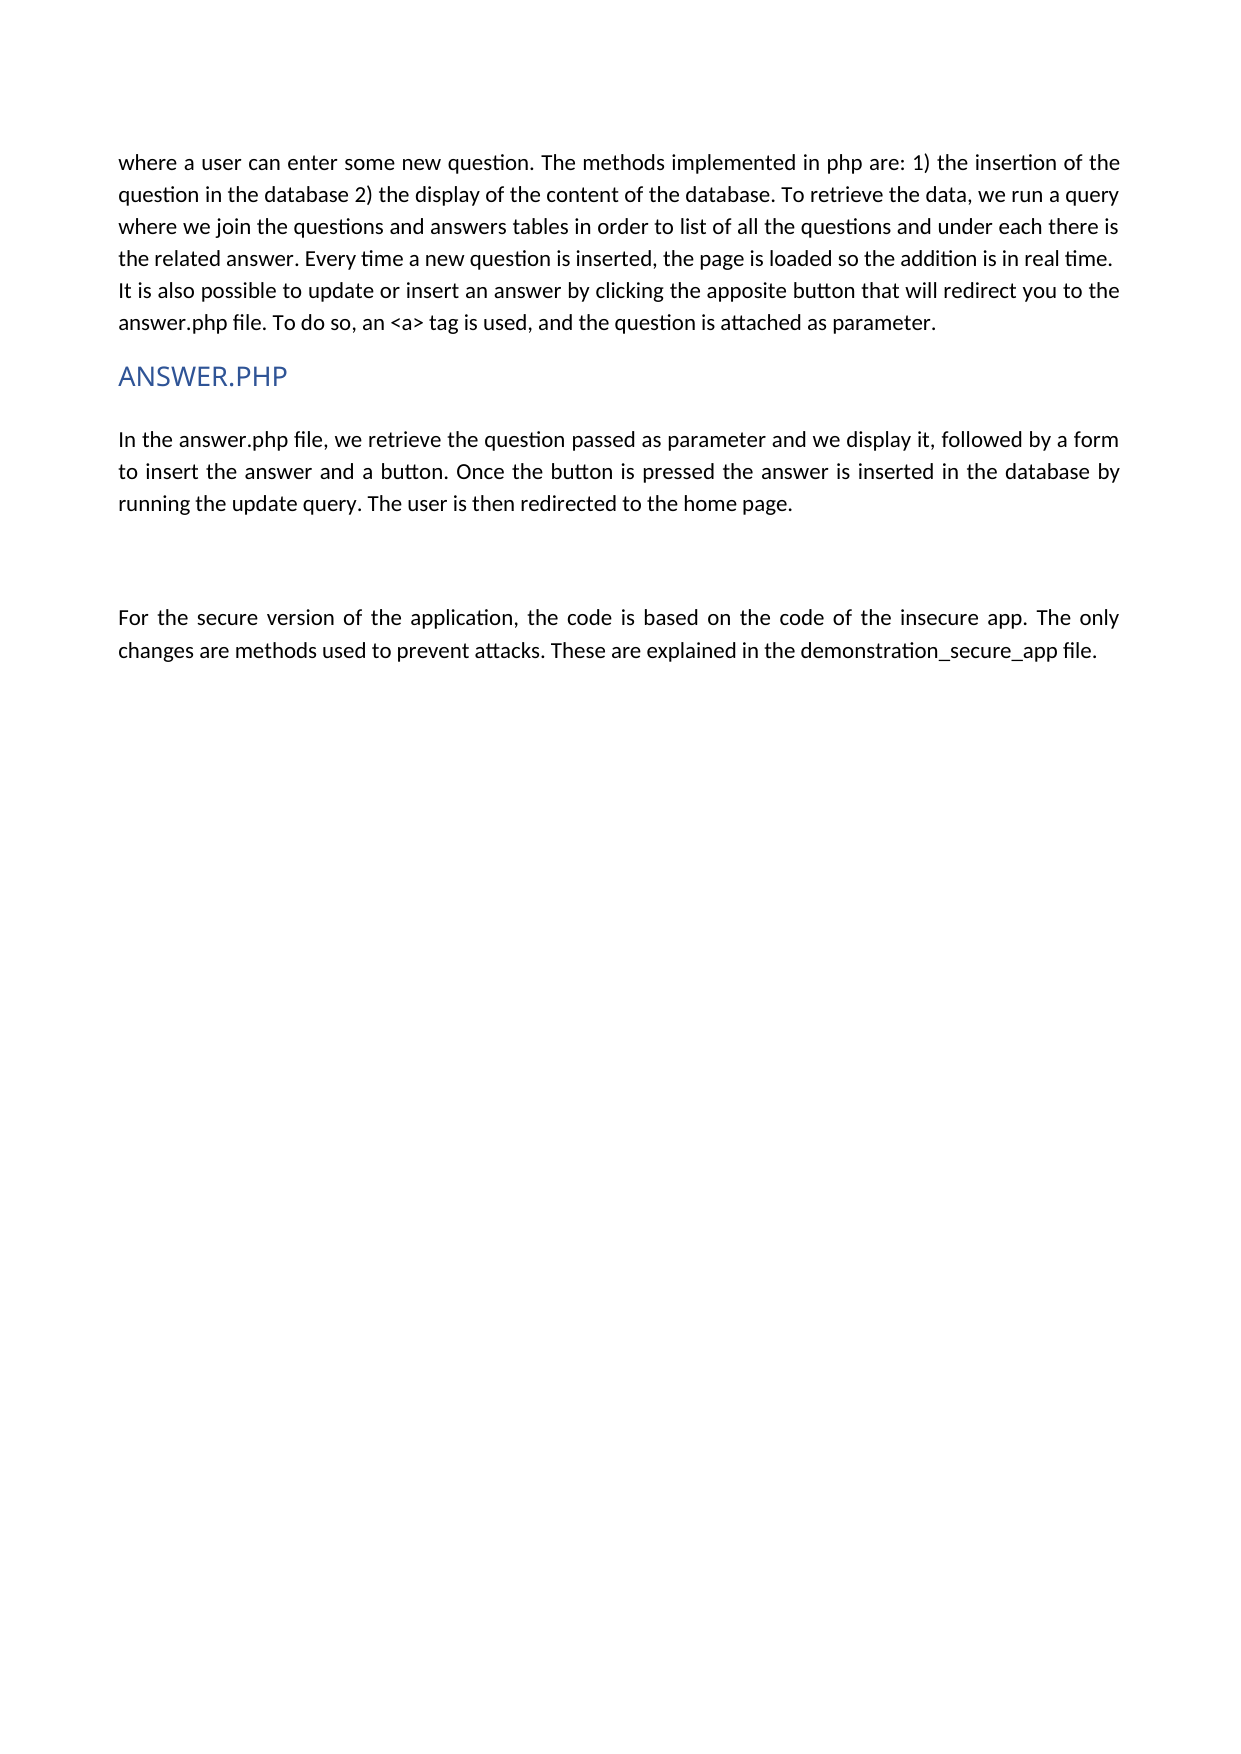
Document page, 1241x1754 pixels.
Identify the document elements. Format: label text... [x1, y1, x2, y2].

text It is also possible to update or insert an answer by clicking the apposite button that will redirect you to the answer.php file. To do so, an <a> tag is used, and the question is attached as parameter. [118, 276, 1122, 337]
text In the answer.php file, we retrieve the question passed as parameter and we display it, followed by a form to insert the answer and a button. Once the button is pressed the answer is inserted in the database by running the update query. The user is then redirected to the home page. [118, 425, 1122, 517]
subtitle ANSWER.PHP [118, 357, 1122, 394]
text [118, 148, 1122, 272]
text For the secure version of the application, the code is based on the code of the insecure app. The only changes are methods used to prevent attacks. These are explained in the demonstration_secure_app file. [118, 603, 1122, 664]
